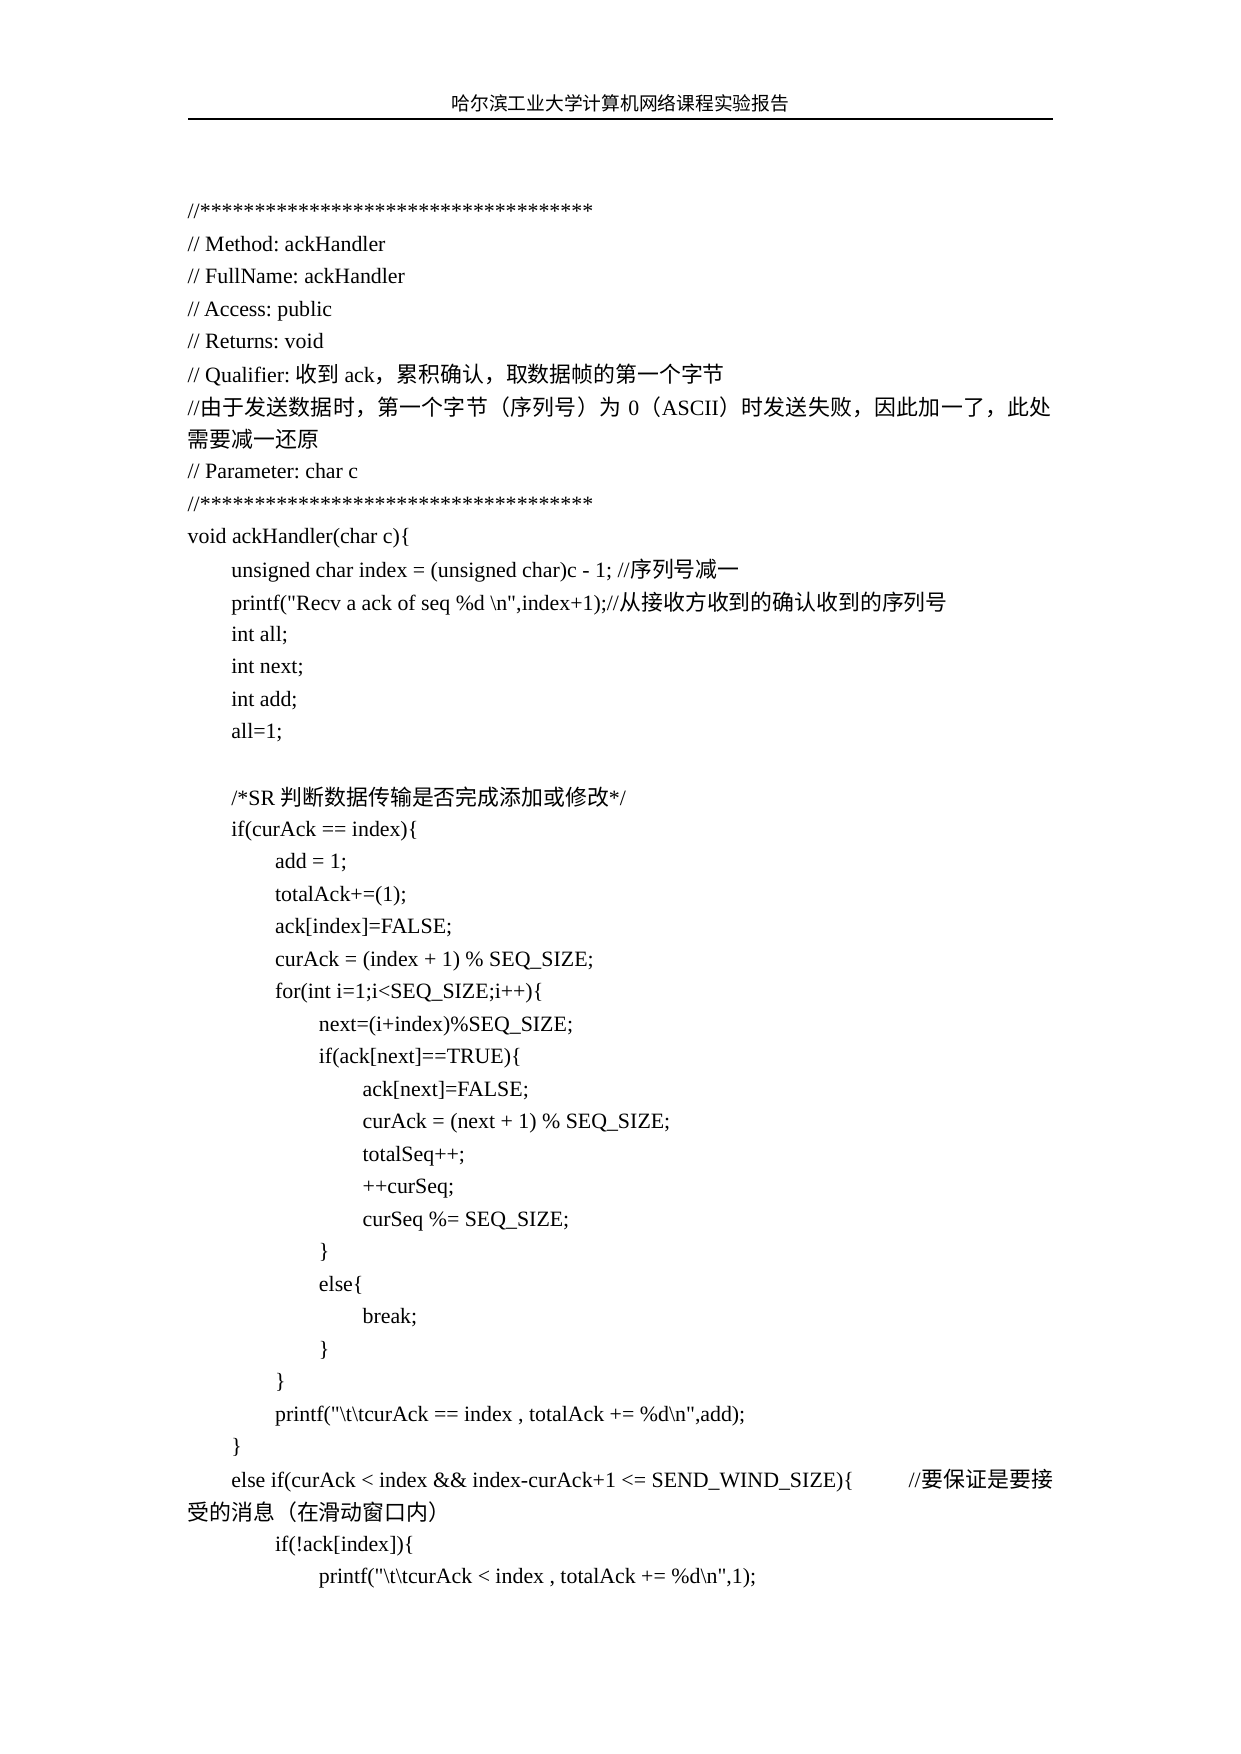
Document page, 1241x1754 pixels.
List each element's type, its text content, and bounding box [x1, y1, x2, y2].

text ack[index]=FALSE; [187, 909, 1053, 942]
text curAck = (index + 1) % SEQ_SIZE; [187, 942, 1053, 974]
text int add; [187, 682, 1053, 714]
text else if(curAck < index && index-curAck+1 <= SEND_WIND_SIZE){ //要保证是要接受的消息（在滑动窗口内） [187, 1462, 1053, 1527]
text // FullName: ackHandler [187, 259, 1053, 292]
text add = 1; [187, 844, 1053, 877]
text break; [187, 1299, 1053, 1332]
text //************************************ [187, 487, 1053, 519]
text // Parameter: char c [187, 454, 1053, 487]
text } [187, 1234, 1053, 1267]
text //************************************ [187, 194, 1053, 227]
text printf("Recv a ack of seq %d \n",index+1);//从接收方收到的确认收到的序列号 [187, 584, 1053, 617]
text } [187, 1364, 1053, 1397]
text totalSeq++; [187, 1137, 1053, 1169]
text int all; [187, 617, 1053, 649]
text } [187, 1429, 1053, 1462]
text if(!ack[index]){ [187, 1527, 1053, 1559]
text // Access: public [187, 292, 1053, 324]
text printf("\t\tcurAck == index , totalAck += %d\n",add); [187, 1397, 1053, 1429]
text ++curSeq; [187, 1169, 1053, 1202]
text next=(i+index)%SEQ_SIZE; [187, 1007, 1053, 1039]
text void ackHandler(char c){ [187, 519, 1053, 552]
text curSeq %= SEQ_SIZE; [187, 1202, 1053, 1234]
text // Method: ackHandler [187, 227, 1053, 259]
text totalAck+=(1); [187, 877, 1053, 909]
text ack[next]=FALSE; [187, 1072, 1053, 1104]
text /*SR 判断数据传输是否完成添加或修改*/ [187, 779, 1053, 812]
text } [187, 1332, 1053, 1364]
text //由于发送数据时，第一个字节（序列号）为 0（ASCII）时发送失败，因此加一了，此处需要减一还原 [187, 389, 1053, 454]
text int next; [187, 649, 1053, 682]
text unsigned char index = (unsigned char)c - 1; //序列号减一 [187, 552, 1053, 584]
text for(int i=1;i<SEQ_SIZE;i++){ [187, 974, 1053, 1007]
text if(curAck == index){ [187, 812, 1053, 844]
text if(ack[next]==TRUE){ [187, 1039, 1053, 1072]
text // Returns: void [187, 324, 1053, 357]
text printf("\t\tcurAck < index , totalAck += %d\n",1); [187, 1559, 1053, 1592]
text // Qualifier: 收到 ack，累积确认，取数据帧的第一个字节 [187, 357, 1053, 389]
text curAck = (next + 1) % SEQ_SIZE; [187, 1104, 1053, 1137]
text else{ [187, 1267, 1053, 1299]
text all=1; [187, 714, 1053, 747]
